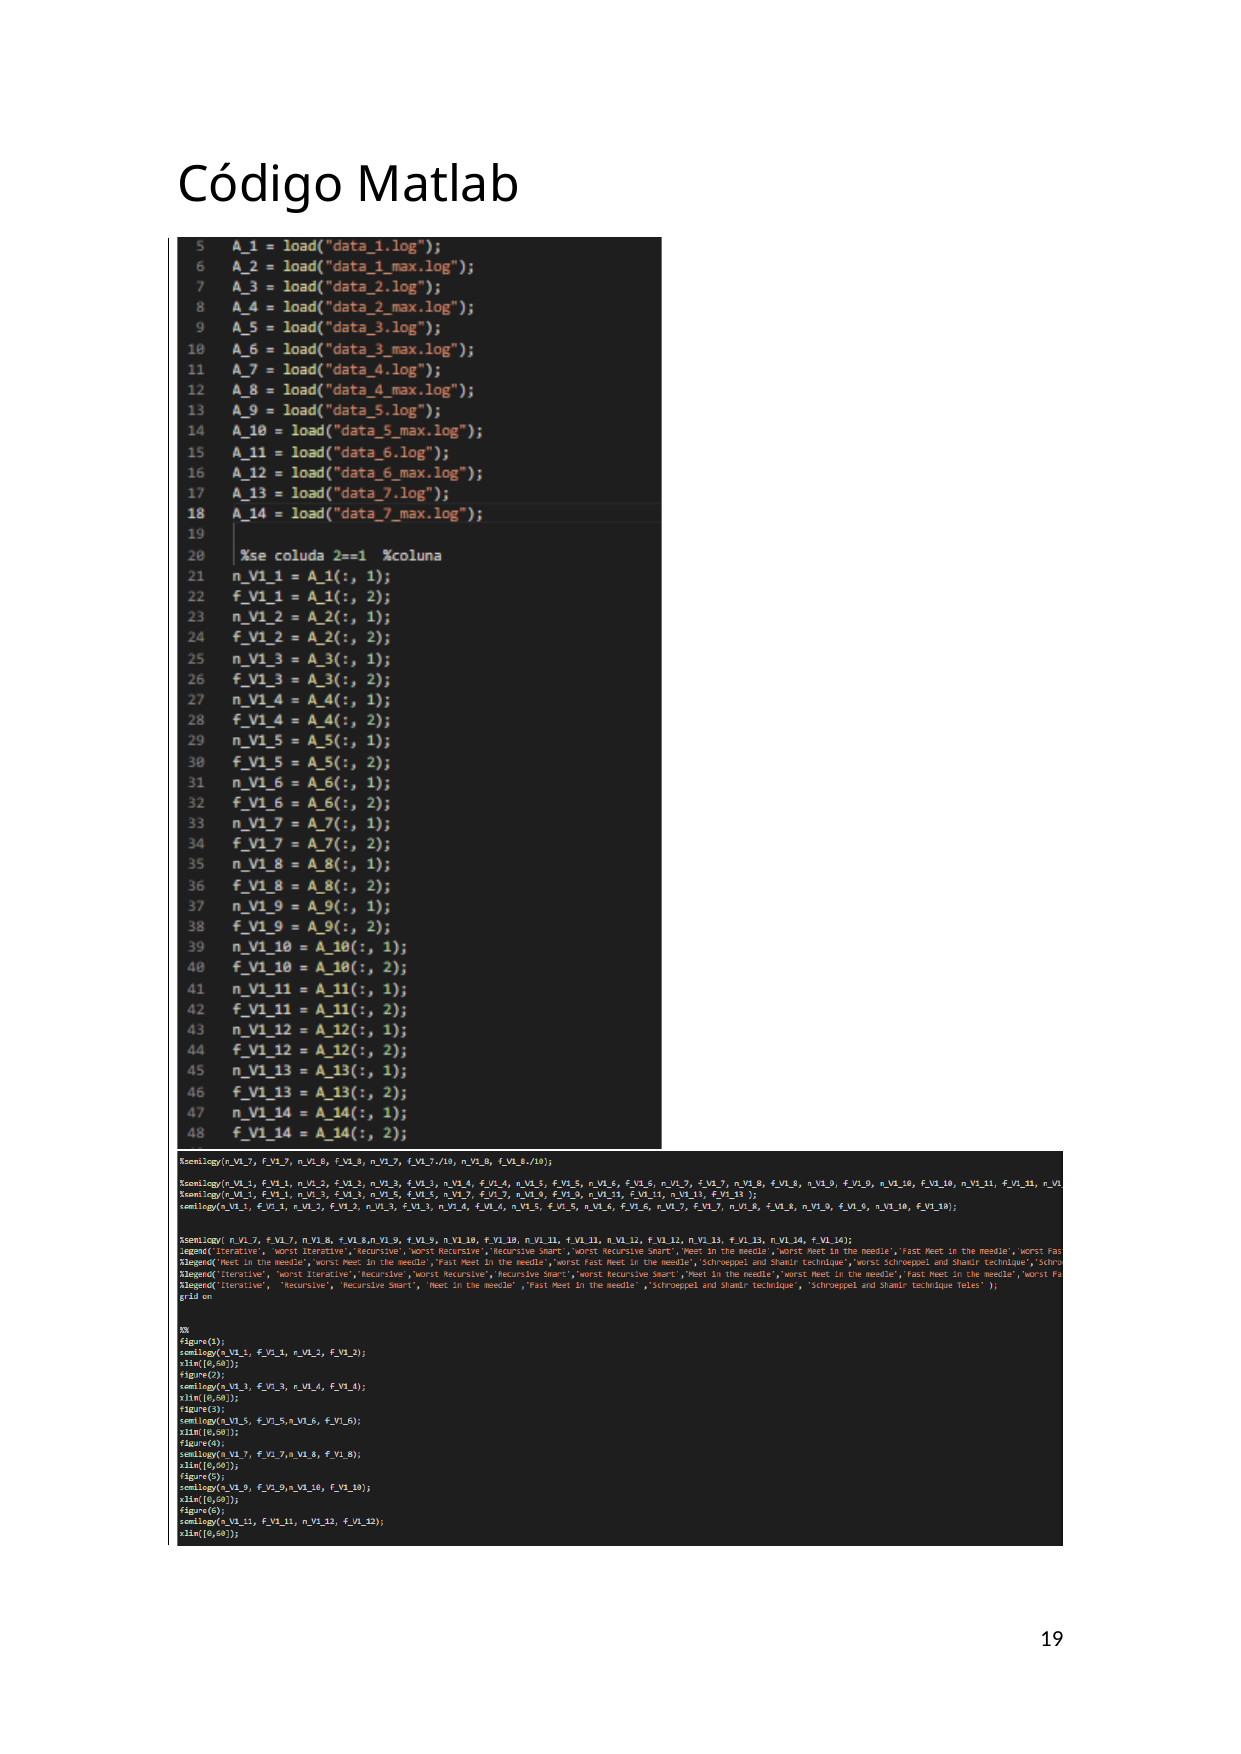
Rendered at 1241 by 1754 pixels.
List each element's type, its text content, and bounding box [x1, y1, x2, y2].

picture [177, 237, 662, 1149]
picture [177, 1151, 1063, 1546]
text Código Matlab [177, 148, 1063, 216]
